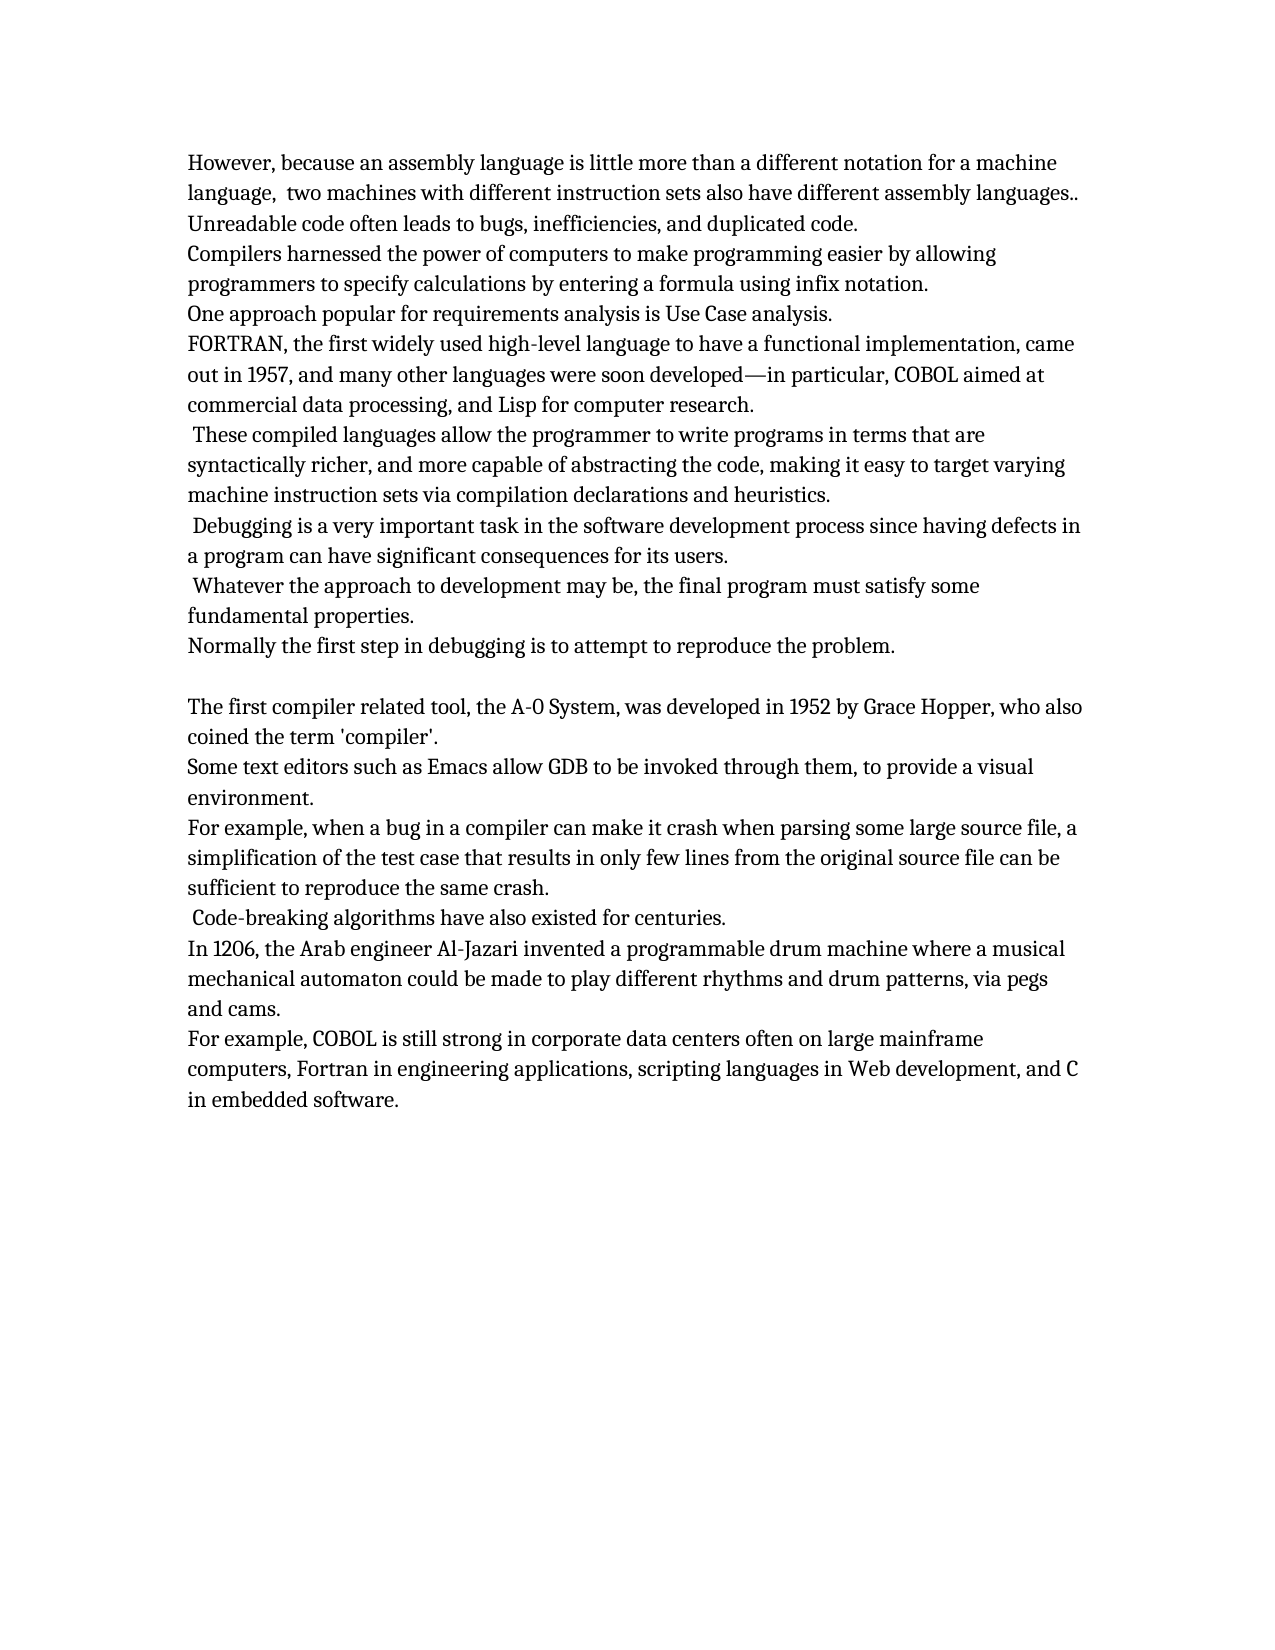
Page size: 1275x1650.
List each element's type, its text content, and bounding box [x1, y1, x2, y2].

text However, because an assembly language is little more than a different notation for a machine language, two machines with different instruction sets also have different assembly languages.. Unreadable code often leads to bugs, inefficiencies, and duplicated code. Compilers harnessed the power of computers to make programming easier by allowing programmers to specify calculations by entering a formula using infix notation. One approach popular for requirements analysis is Use Case analysis. FORTRAN, the first widely used high-level language to have a functional implementation, came out in 1957, and many other languages were soon developed—in particular, COBOL aimed at commercial data processing, and Lisp for computer research. These compiled languages allow the programmer to write programs in terms that are syntactically richer, and more capable of abstracting the code, making it easy to target varying machine instruction sets via compilation declarations and heuristics. Debugging is a very important task in the software development process since having defects in a program can have significant consequences for its users. Whatever the approach to development may be, the final program must satisfy some fundamental properties. Normally the first step in debugging is to attempt to reproduce the problem. The first compiler related tool, the A-0 System, was developed in 1952 by Grace Hopper, who also coined the term 'compiler'. Some text editors such as Emacs allow GDB to be invoked through them, to provide a visual environment. For example, when a bug in a compiler can make it crash when parsing some large source file, a simplification of the test case that results in only few lines from the original source file can be sufficient to reproduce the same crash. Code-breaking algorithms have also existed for centuries. In 1206, the Arab engineer Al-Jazari invented a programmable drum machine where a musical mechanical automaton could be made to play different rhythms and drum patterns, via pegs and cams. For example, COBOL is still strong in corporate data centers often on large mainframe computers, Fortran in engineering applications, scripting languages in Web development, and C in embedded software. [187, 150, 1087, 1113]
